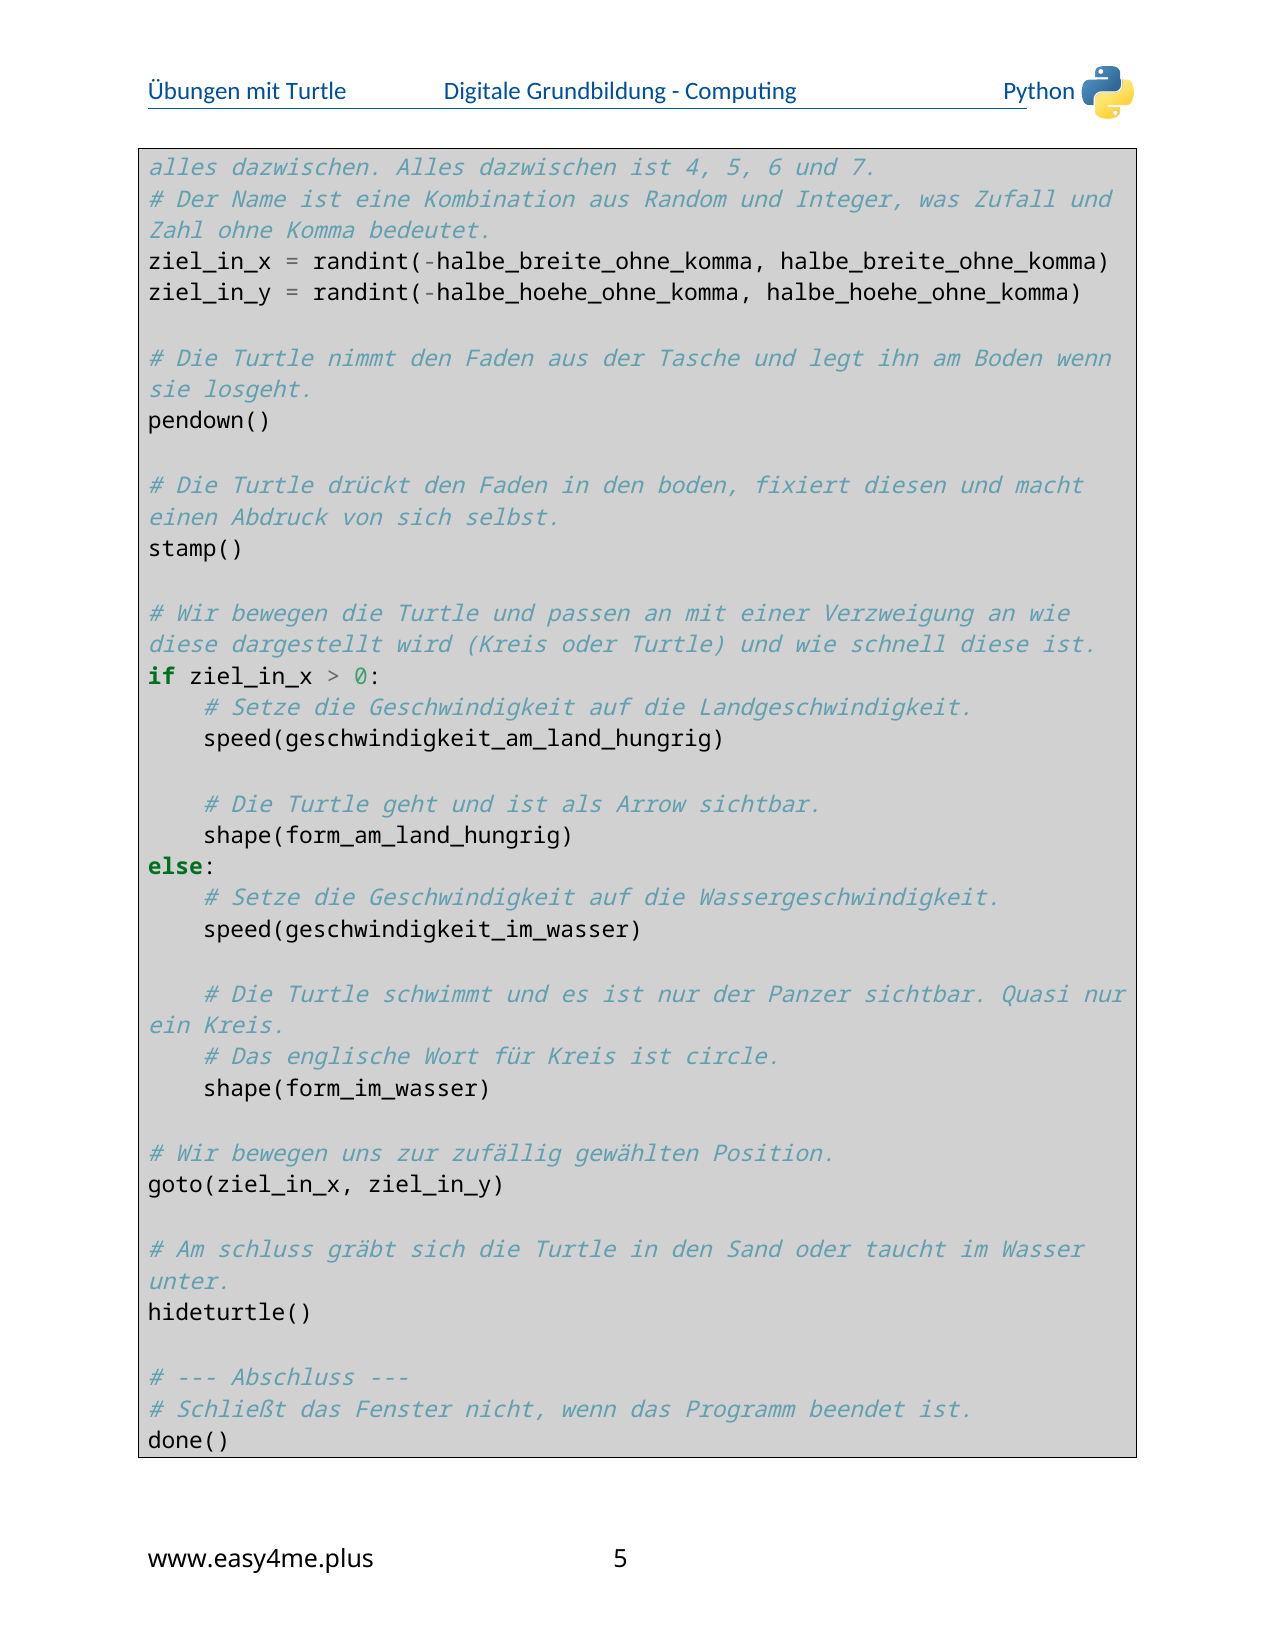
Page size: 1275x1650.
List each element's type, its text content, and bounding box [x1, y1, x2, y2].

picture [1081, 65, 1134, 119]
